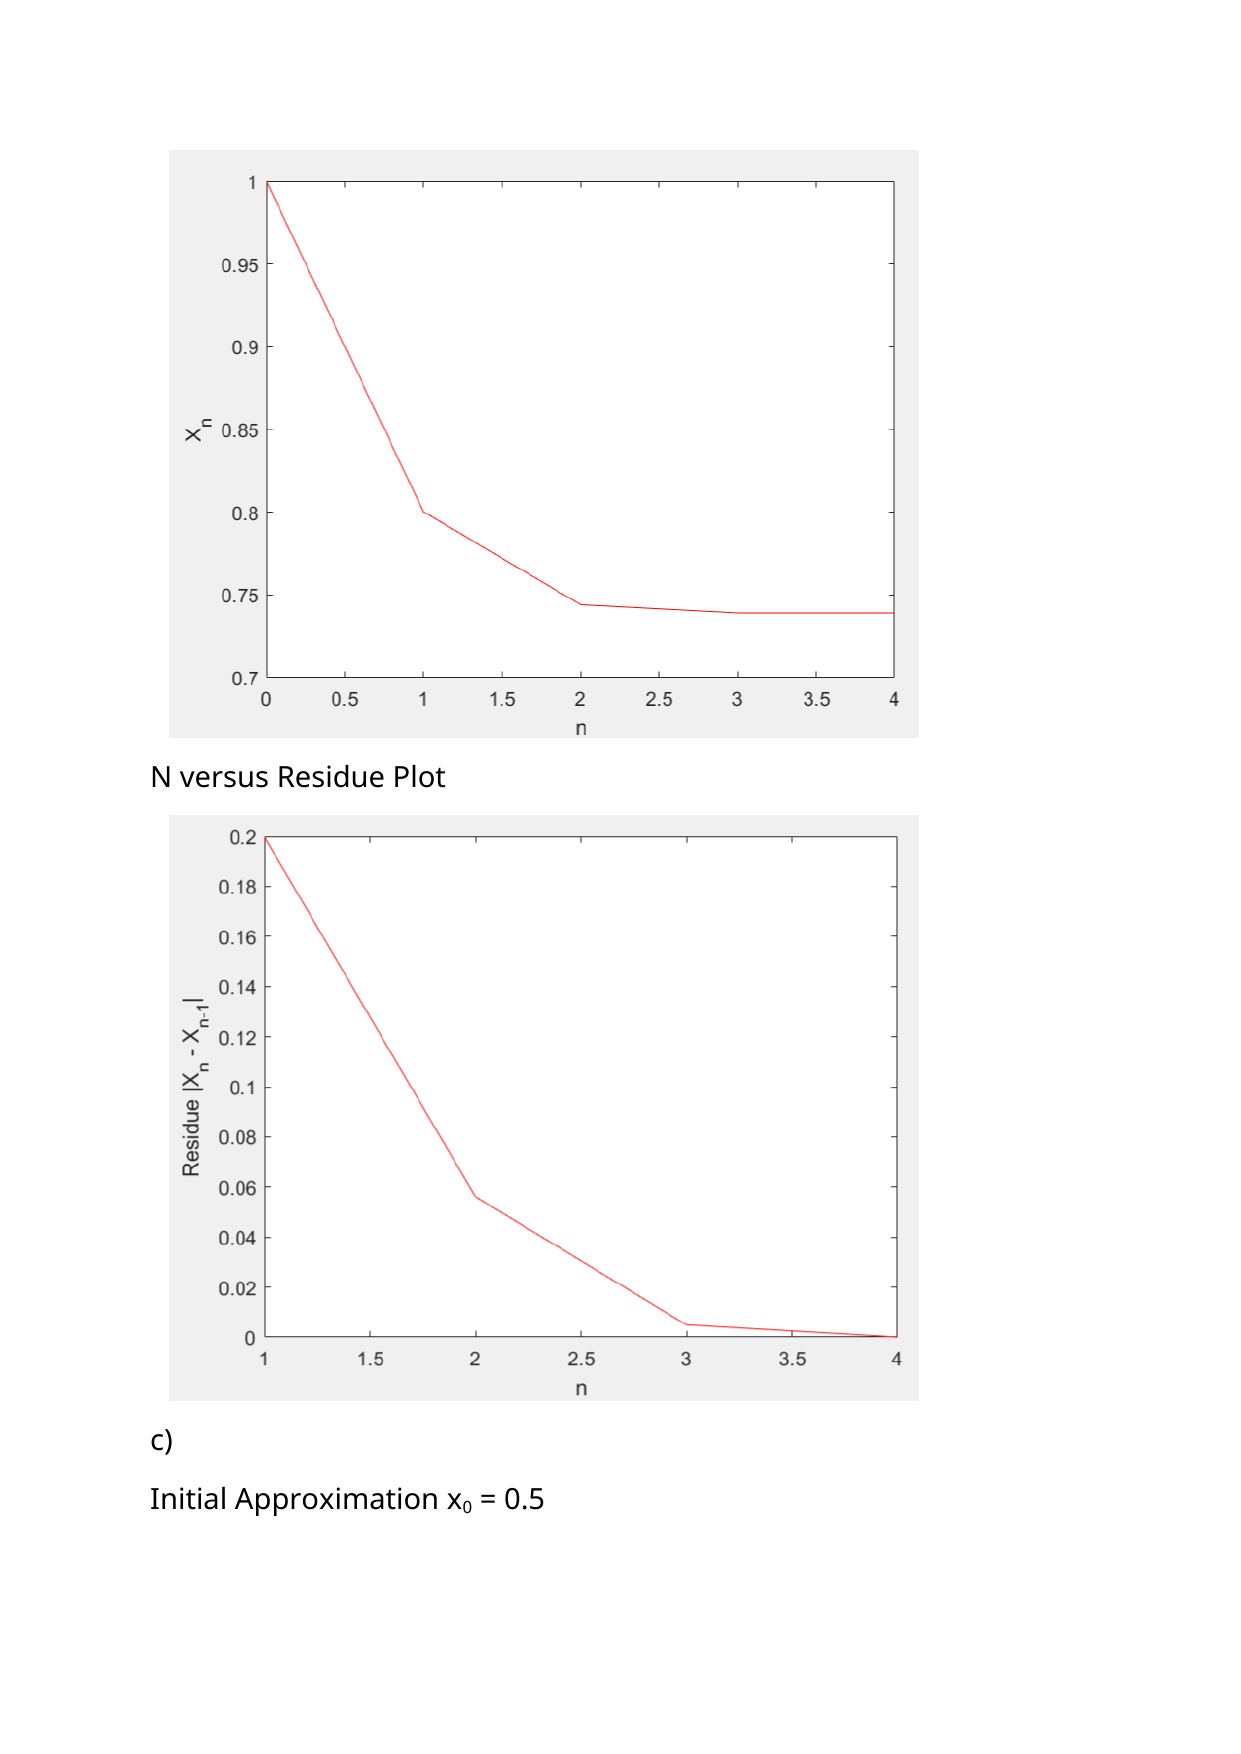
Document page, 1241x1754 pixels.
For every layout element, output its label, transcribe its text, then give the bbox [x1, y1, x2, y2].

text Initial Approximation x0 = 0.5 [150, 1478, 1090, 1518]
text N versus Residue Plot [150, 756, 1090, 796]
text c) [150, 1419, 1090, 1459]
